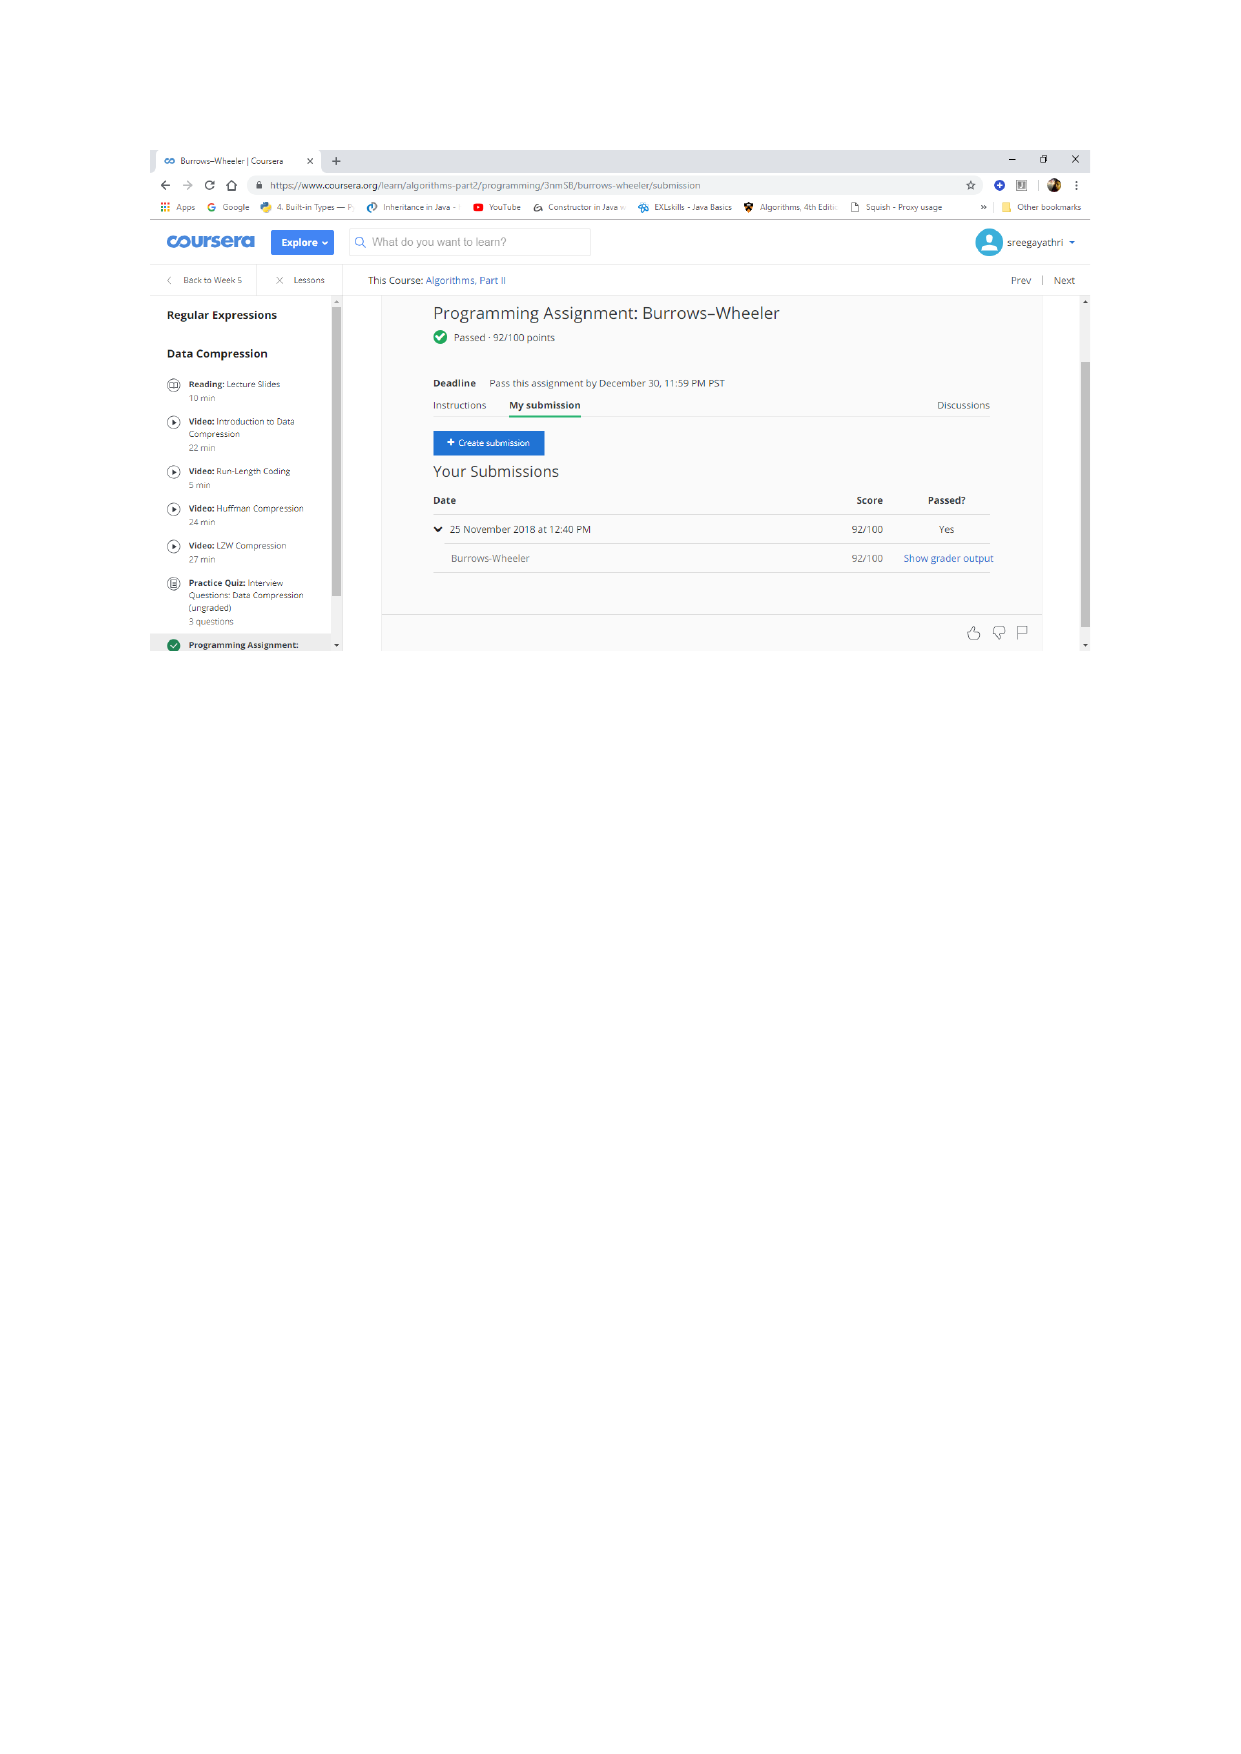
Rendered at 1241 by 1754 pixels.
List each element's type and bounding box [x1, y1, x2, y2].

picture [150, 150, 1091, 651]
